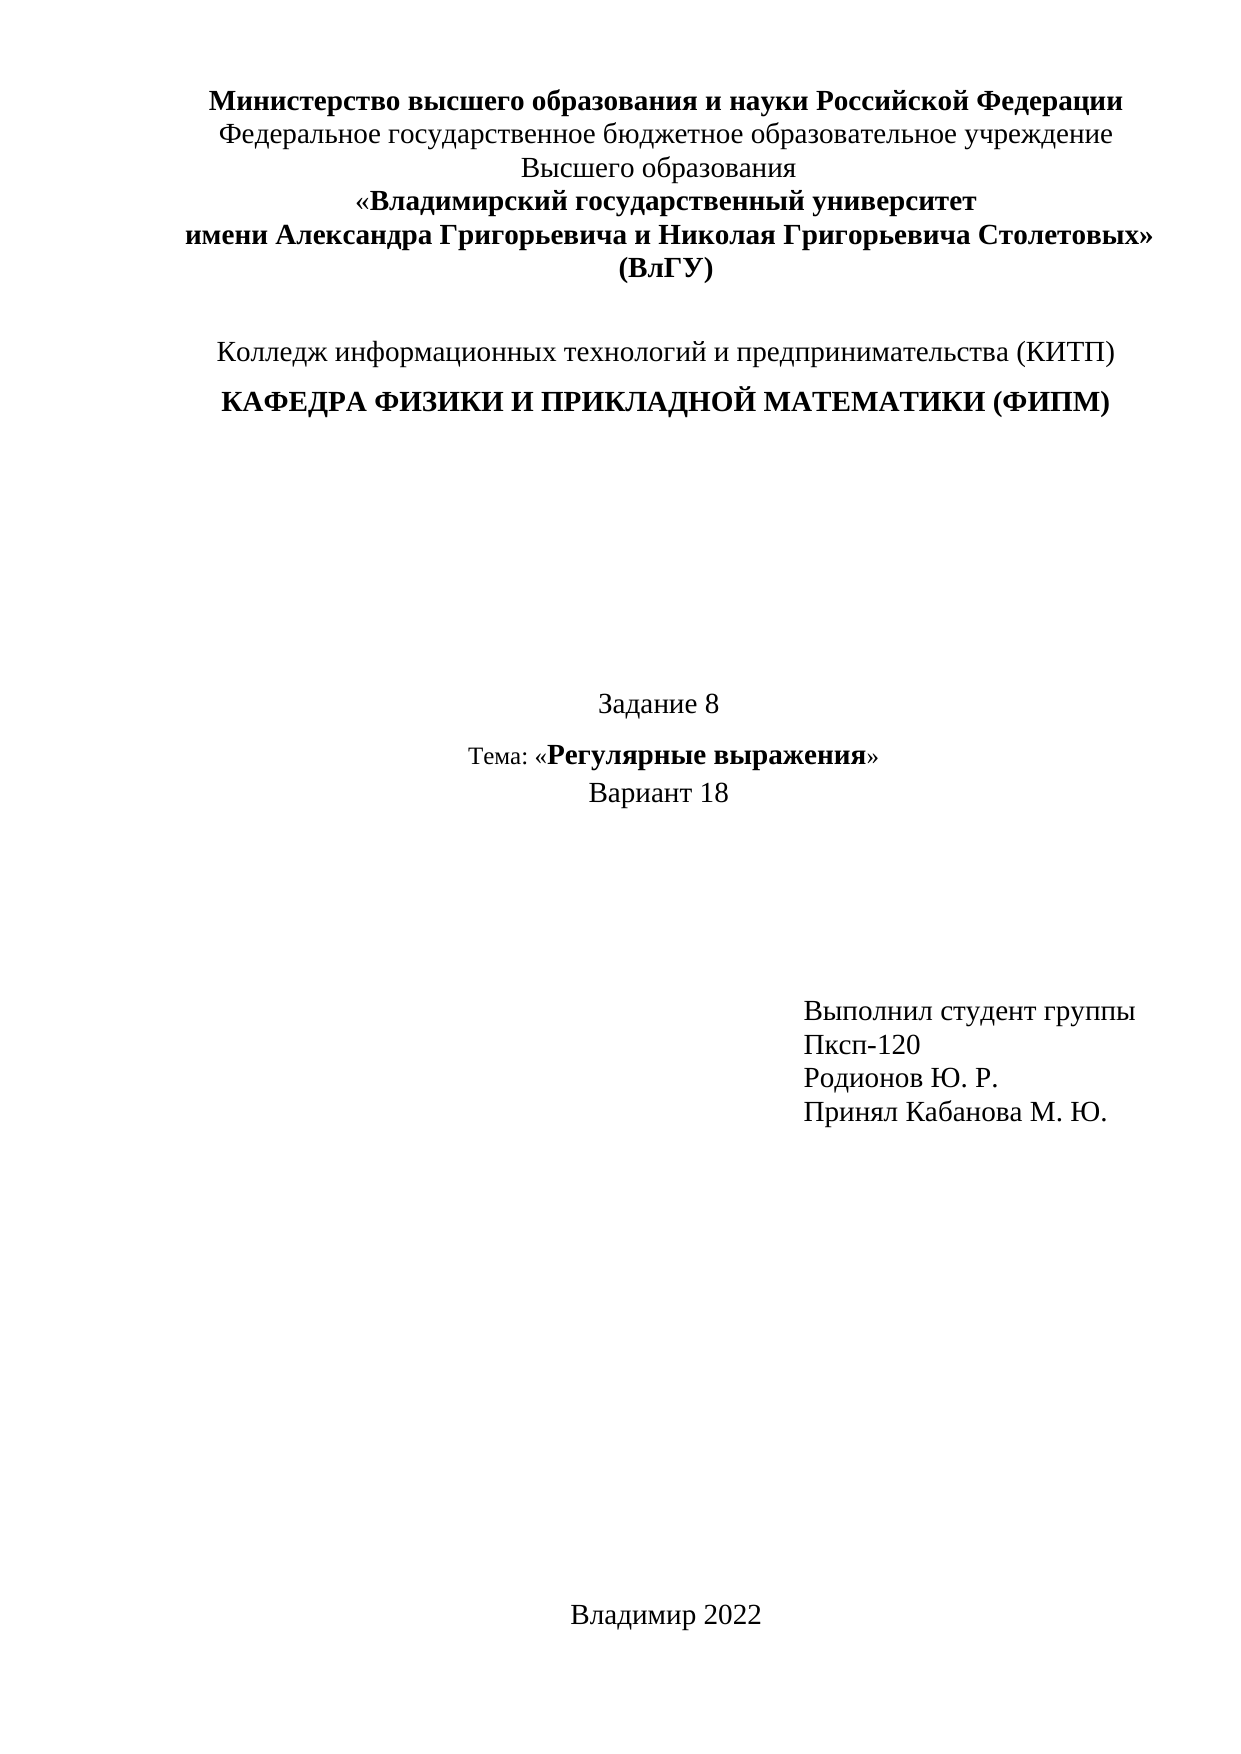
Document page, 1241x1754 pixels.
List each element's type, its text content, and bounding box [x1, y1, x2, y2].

text Министерство высшего образования и науки Российской Федерации [153, 83, 1163, 116]
text Кафедра физики и прикладной математики (ФиПМ) [153, 384, 1163, 418]
text Выполнил студент группы [803, 993, 1163, 1027]
text Федеральное государственное бюджетное образовательное учреждение Высшего образования [153, 116, 1163, 183]
text Пксп-120 [803, 1027, 1163, 1060]
text Вариант 18 [153, 775, 1163, 809]
text (ВлГУ) [153, 250, 1163, 284]
text Тема: «Регулярные выражения» [153, 737, 1163, 770]
text Задание 8 [153, 686, 1163, 720]
text Родионов Ю. Р. [803, 1060, 1163, 1094]
text Владимир 2022 [153, 1597, 1163, 1631]
text Колледж информационных технологий и предпринимательства (КИТП) [153, 334, 1163, 368]
text «Владимирский государственный университет [153, 183, 1163, 217]
text имени Александра Григорьевича и Николая Григорьевича Столетовых» [153, 217, 1163, 250]
text Принял Кабанова М. Ю. [803, 1094, 1163, 1127]
